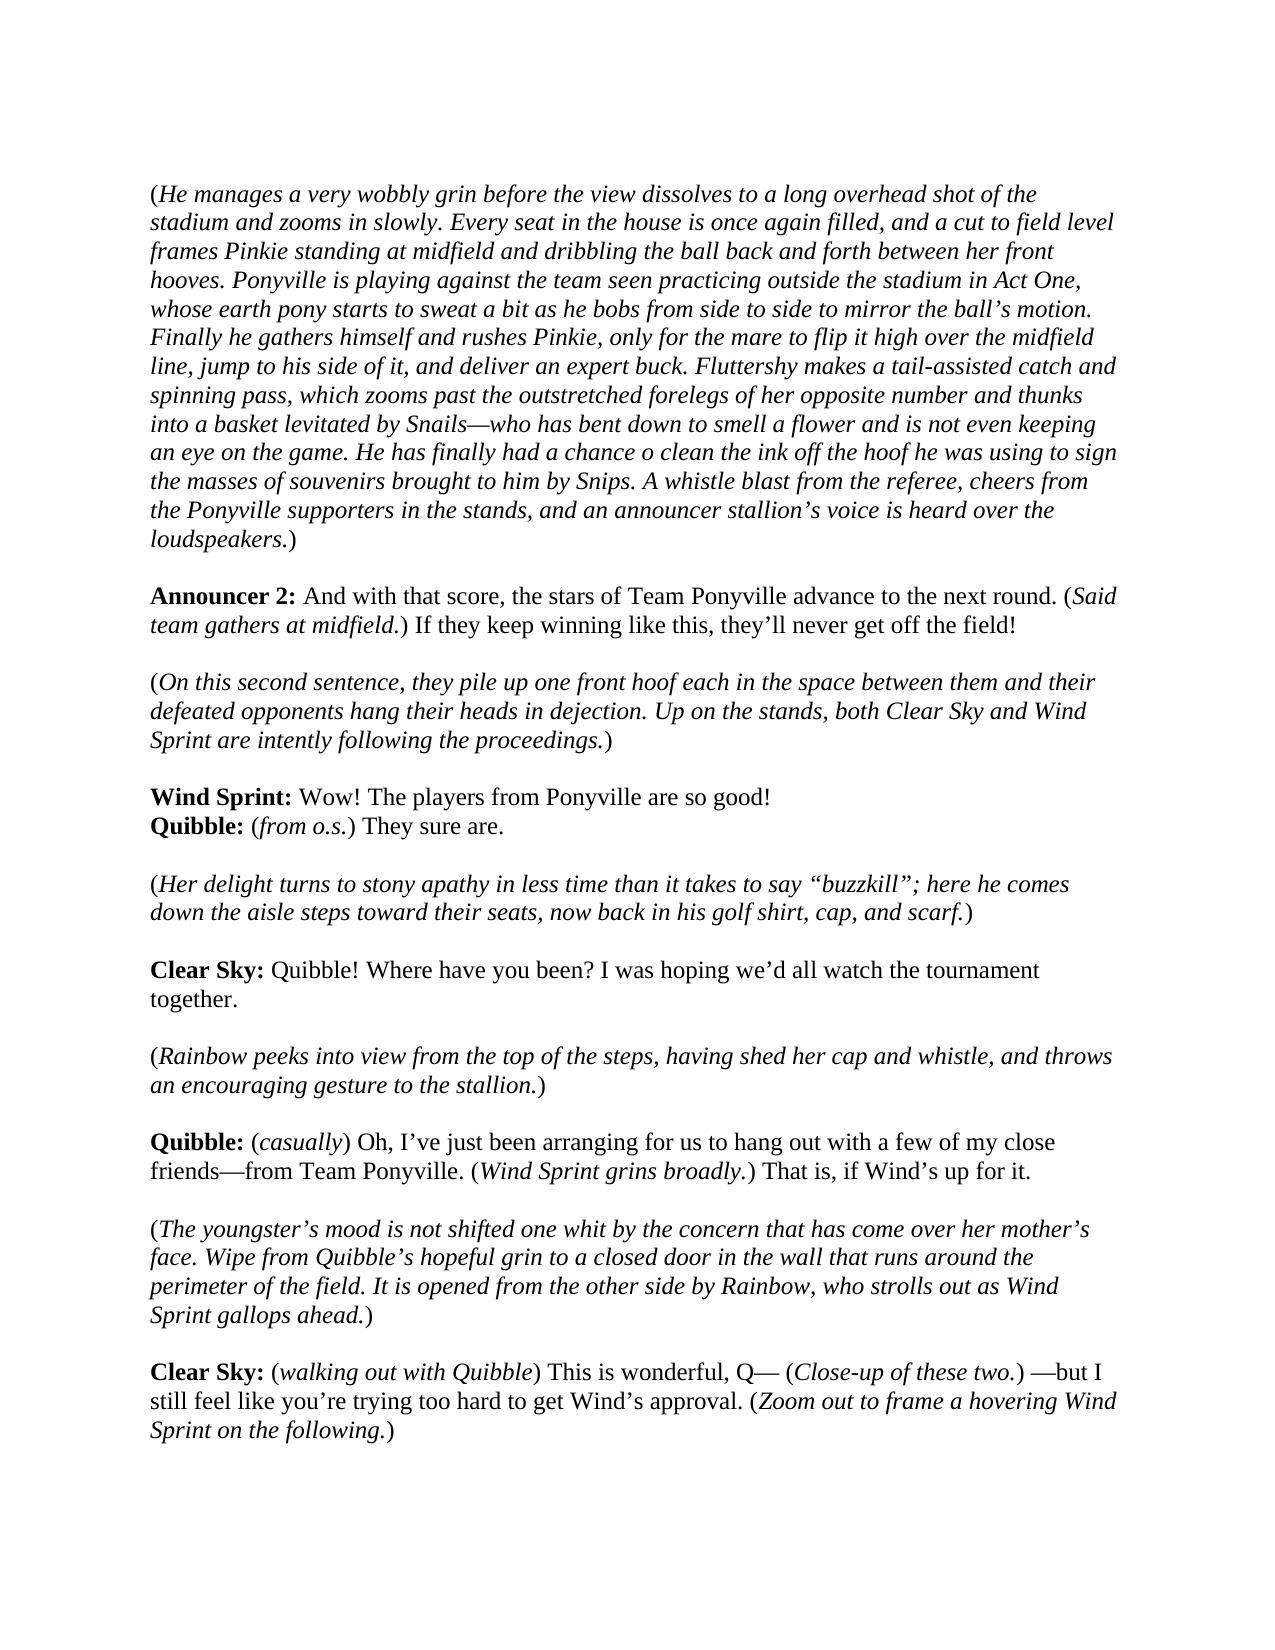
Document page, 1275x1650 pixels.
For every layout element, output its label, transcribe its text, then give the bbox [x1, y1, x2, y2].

text (On this second sentence, they pile up one front hoof each in the space between them and their defeated opponents hang their heads in dejection. Up on the stands, both Clear Sky and Wind Sprint are intently following the proceedings.) [150, 667, 1125, 754]
text (He manages a very wobbly grin before the view dissolves to a long overhead shot of the stadium and zooms in slowly. Every seat in the house is once again filled, and a cut to field level frames Pinkie standing at midfield and dribbling the ball back and forth between her front hooves. Ponyville is playing against the team seen practicing outside the stadium in Act One, whose earth pony starts to sweat a bit as he bobs from side to side to mirror the ball’s motion. Finally he gathers himself and rushes Pinkie, only for the mare to flip it high over the midfield line, jump to his side of it, and deliver an expert buck. Fluttershy makes a tail-assisted catch and spinning pass, which zooms past the outstretched forelegs of her opposite number and thunks into a basket levitated by Snails—who has bent down to smell a flower and is not even keeping an eye on the game. He has finally had a chance o clean the ink off the hoof he was using to sign the masses of souvenirs brought to him by Snips. A whistle blast from the referee, cheers from the Ponyville supporters in the stands, and an announcer stallion’s voice is heard over the loudspeakers.) [150, 179, 1125, 552]
text (Rainbow peeks into view from the top of the steps, having shed her cap and whistle, and throws an encouraging gesture to the stallion.) [150, 1041, 1125, 1099]
text Announcer 2: And with that score, the stars of Team Ponyville advance to the next round. (Said team gathers at midfield.) If they keep winning like this, they’ll never get off the field! [150, 581, 1125, 639]
text Clear Sky: Quibble! Where have you been? I was hoping we’d all watch the tournament together. [150, 955, 1125, 1012]
text (Her delight turns to stony apathy in less time than it takes to say “buzzkill”; here he comes down the aisle steps toward their seats, now back in his golf shirt, cap, and scarf.) [150, 869, 1125, 926]
text (The youngster’s mood is not shifted one whit by the concern that has come over her mother’s face. Wipe from Quibble’s hopeful grin to a closed door in the wall that runs around the perimeter of the field. It is opened from the other side by Rainbow, who strolls out as Wind Sprint gallops ahead.) [150, 1214, 1125, 1329]
text Wind Sprint: Wow! The players from Ponyville are so good! [150, 782, 1125, 811]
text Quibble: (casually) Oh, I’ve just been arranging for us to hang out with a few of my close friends—from Team Ponyville. (Wind Sprint grins broadly.) That is, if Wind’s up for it. [150, 1127, 1125, 1185]
text Quibble: (from o.s.) They sure are. [150, 811, 1125, 840]
text Clear Sky: (walking out with Quibble) This is wonderful, Q— (Close-up of these two.) —but I still feel like you’re trying too hard to get Wind’s approval. (Zoom out to frame a hovering Wind Sprint on the following.) [150, 1357, 1125, 1444]
